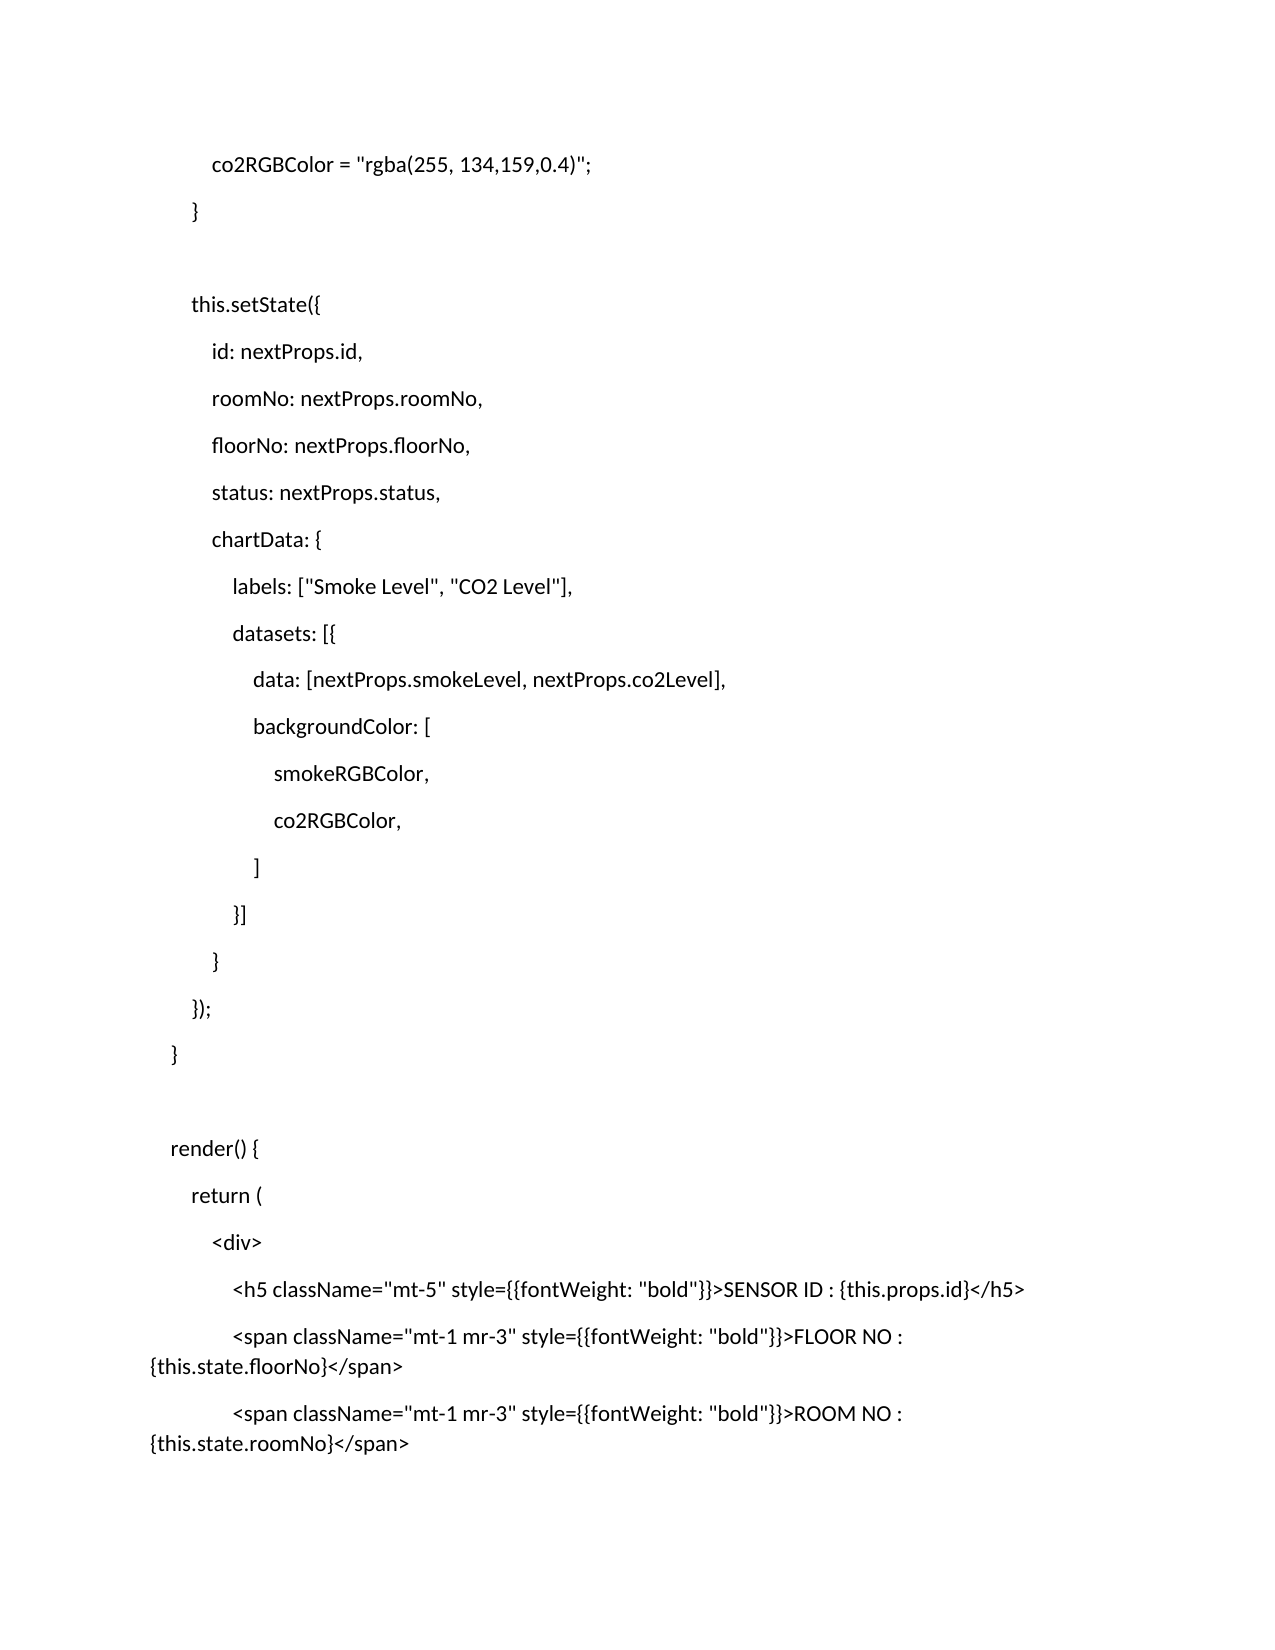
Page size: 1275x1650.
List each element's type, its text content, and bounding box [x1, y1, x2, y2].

text id: nextProps.id, [150, 337, 1125, 366]
text } [150, 197, 1125, 225]
text return ( [150, 1181, 1125, 1209]
text } [150, 947, 1125, 975]
text roomNo: nextProps.roomNo, [150, 384, 1125, 412]
text chartData: { [150, 525, 1125, 553]
text <h5 className="mt-5" style={{fontWeight: "bold"}}>SENSOR ID : {this.props.id}</h5> [150, 1275, 1125, 1303]
text <span className="mt-1 mr-3" style={{fontWeight: "bold"}}>ROOM NO : {this.state.roomNo}</span> [150, 1399, 1125, 1457]
text <span className="mt-1 mr-3" style={{fontWeight: "bold"}}>FLOOR NO : {this.state.floorNo}</span> [150, 1322, 1125, 1380]
text render() { [150, 1134, 1125, 1162]
text }] [150, 900, 1125, 928]
text data: [nextProps.smokeLevel, nextProps.co2Level], [150, 666, 1125, 694]
text datasets: [{ [150, 619, 1125, 647]
text backgroundColor: [ [150, 712, 1125, 741]
text }); [150, 994, 1125, 1022]
text status: nextProps.status, [150, 478, 1125, 506]
text floorNo: nextProps.floorNo, [150, 431, 1125, 459]
text co2RGBColor, [150, 806, 1125, 834]
text labels: ["Smoke Level", "CO2 Level"], [150, 572, 1125, 600]
text } [150, 1041, 1125, 1069]
text co2RGBColor = "rgba(255, 134,159,0.4)"; [150, 150, 1125, 178]
text this.setState({ [150, 291, 1125, 319]
text <div> [150, 1228, 1125, 1256]
text ] [150, 853, 1125, 881]
text smokeRGBColor, [150, 759, 1125, 787]
